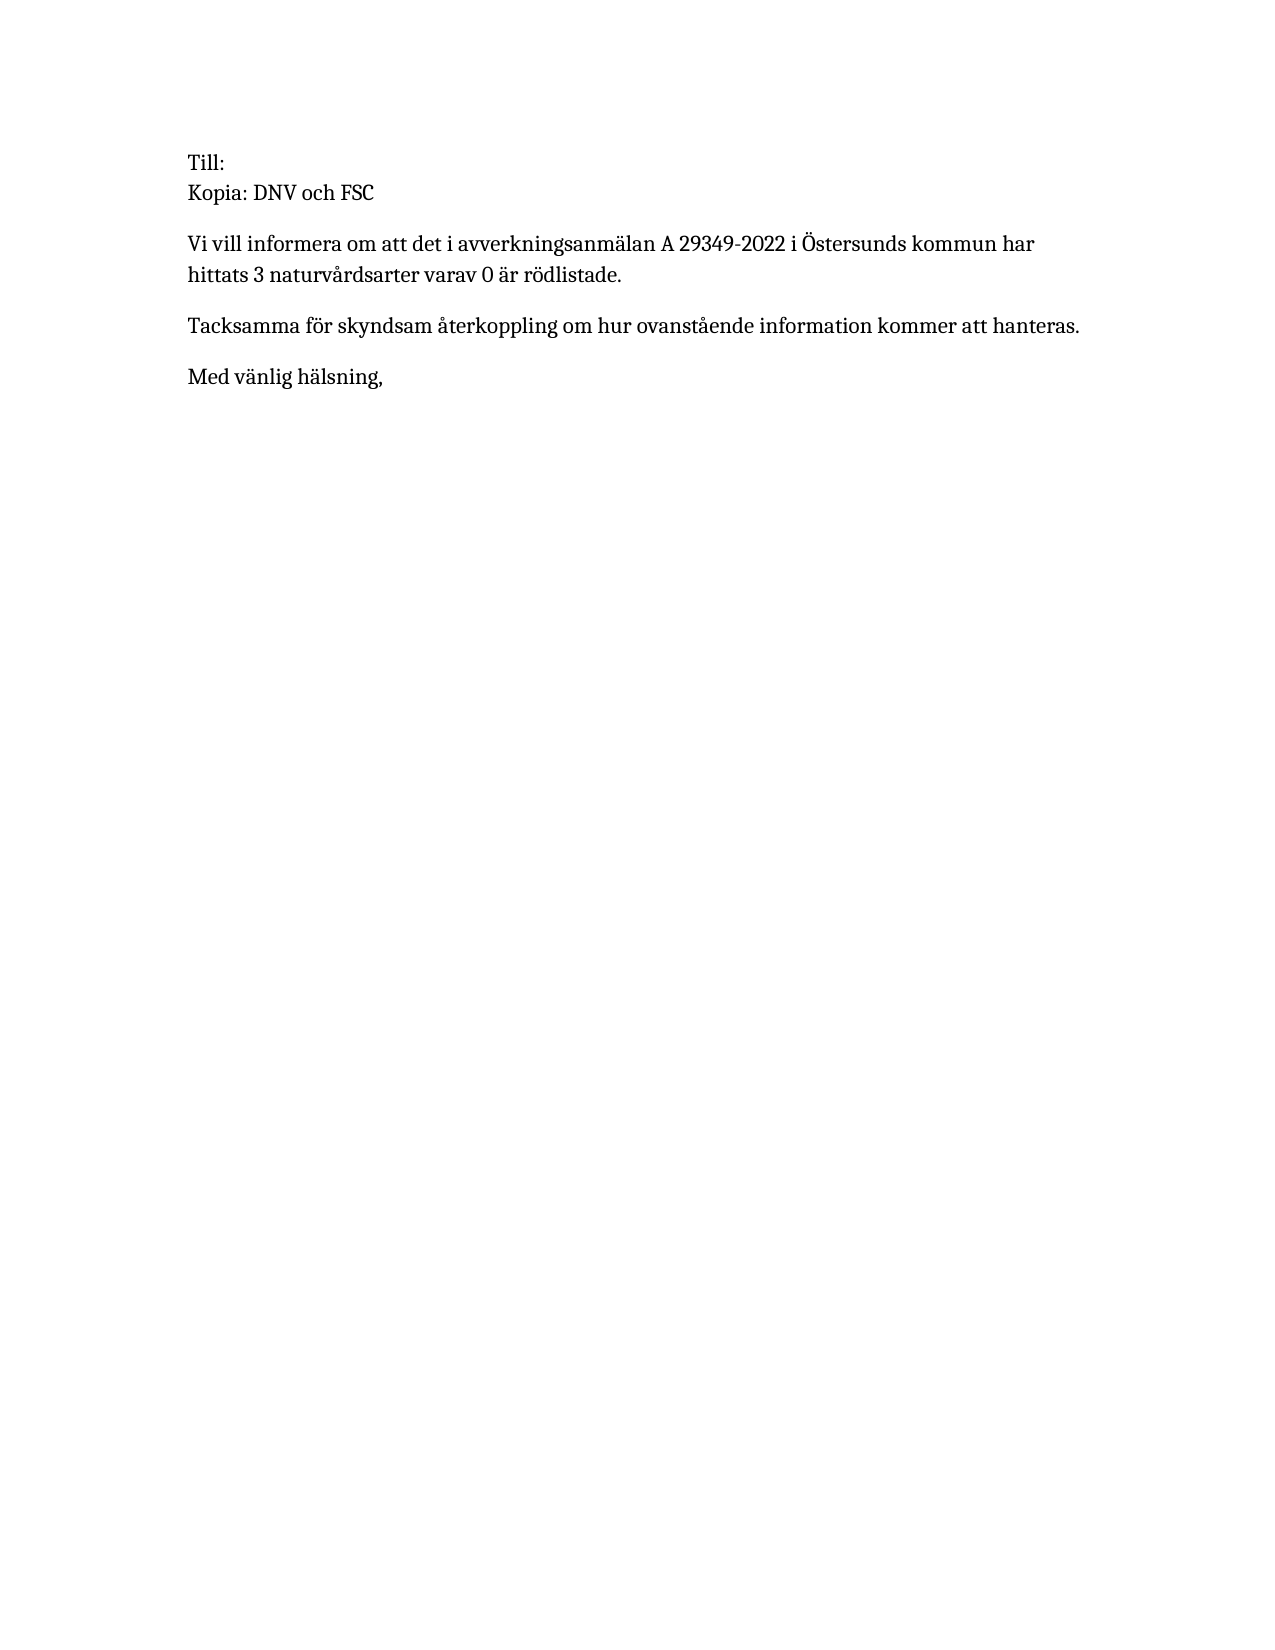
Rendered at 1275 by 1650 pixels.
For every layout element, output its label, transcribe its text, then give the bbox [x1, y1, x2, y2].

text Vi vill informera om att det i avverkningsanmälan A 29349-2022 i Östersunds kommun har hittats 3 naturvårdsarter varav 0 är rödlistade. [187, 231, 1087, 288]
text Med vänlig hälsning, [187, 363, 1087, 420]
text Till: Kopia: DNV och FSC [187, 150, 1087, 207]
text Tacksamma för skyndsam återkoppling om hur ovanstående information kommer att hanteras. [187, 312, 1087, 339]
